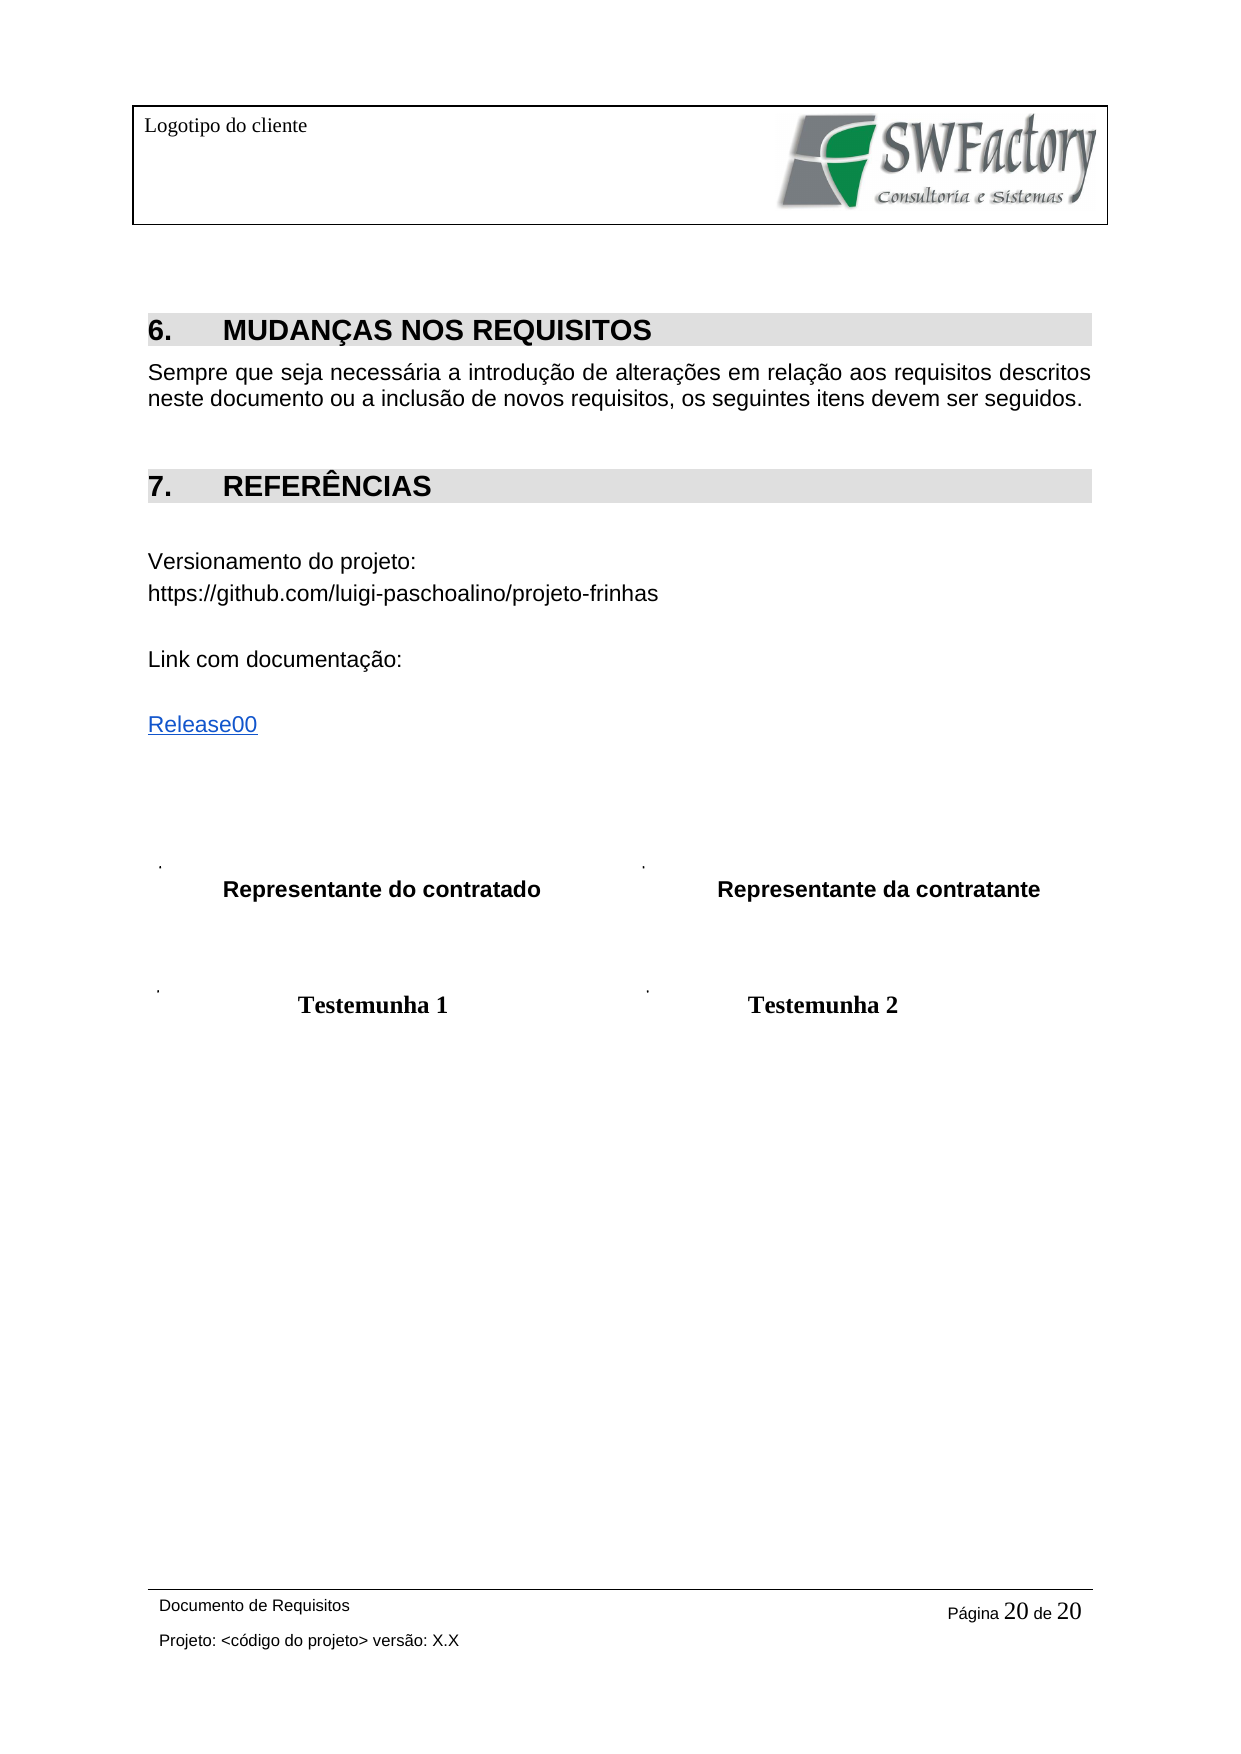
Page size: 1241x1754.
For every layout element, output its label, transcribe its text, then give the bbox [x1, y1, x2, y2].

list MUDANÇAS NOS REQUISITOS [148, 313, 1092, 346]
text https://github.com/luigi-paschoalino/projeto-frinhas [148, 580, 1092, 607]
picture [775, 113, 1097, 211]
text Link com documentação: [148, 646, 1092, 672]
text Versionamento do projeto: [148, 548, 1092, 574]
text Representante do contratado Representante da contratante [148, 876, 1092, 903]
text Testemunha 1 Testemunha 2 [148, 990, 1092, 1019]
text Sempre que seja necessária a introdução de alterações em relação aos requisitos descritos neste documento ou a inclusão de novos requisitos, os seguintes itens devem ser seguidos. [148, 359, 1092, 412]
text Release00 [148, 711, 1092, 737]
list REFERÊNCIAS [148, 469, 1092, 503]
